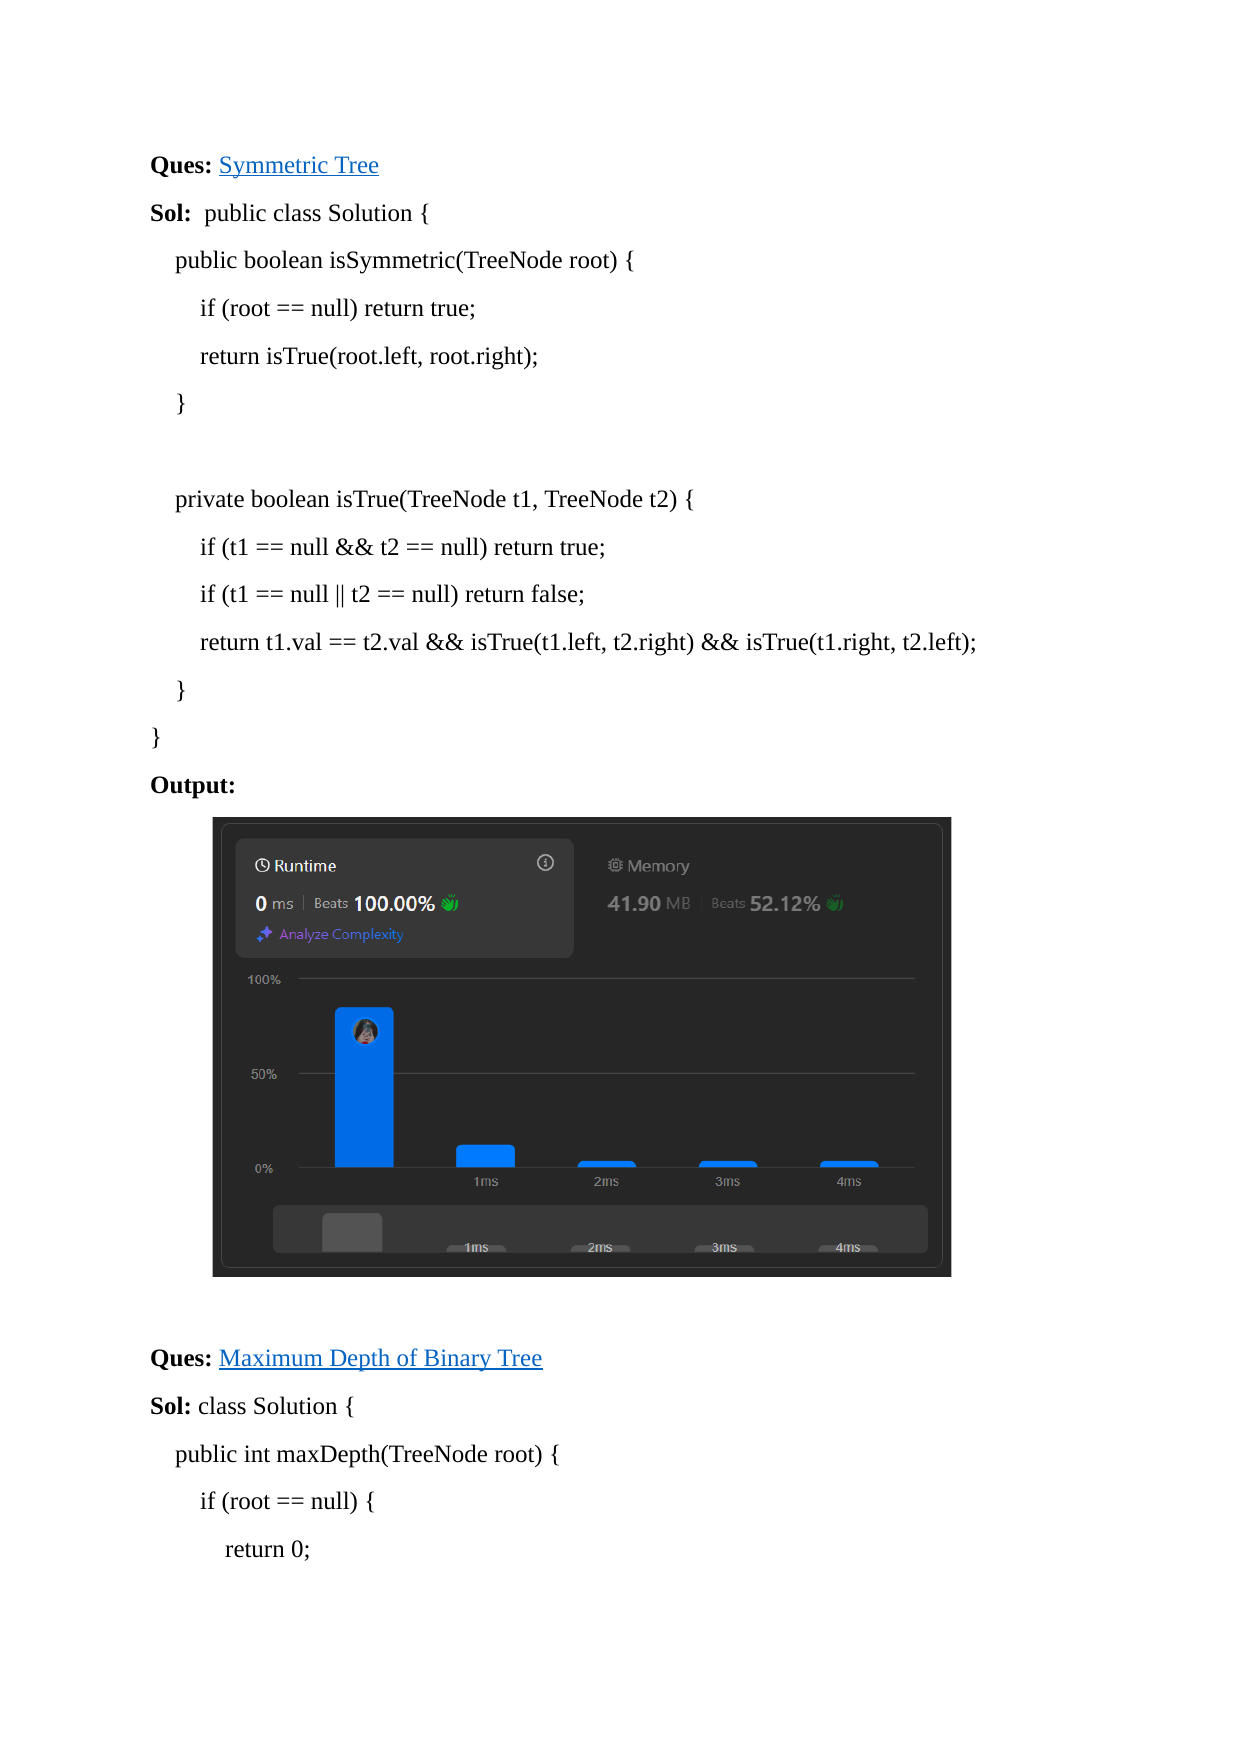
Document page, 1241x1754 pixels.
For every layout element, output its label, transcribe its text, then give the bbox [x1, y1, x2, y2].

text Sol: class Solution { [150, 1391, 1090, 1420]
text if (t1 == null && t2 == null) return true; [150, 532, 1090, 560]
text } [150, 388, 1090, 417]
text if (root == null) { [150, 1486, 1090, 1515]
text if (root == null) return true; [150, 293, 1090, 322]
text return t1.val == t2.val && isTrue(t1.left, t2.right) && isTrue(t1.right, t2.left); [150, 627, 1090, 656]
text private boolean isTrue(TreeNode t1, TreeNode t2) { [150, 484, 1090, 513]
picture [212, 817, 952, 1277]
text return isTrue(root.left, root.right); [150, 341, 1090, 369]
text Ques: Symmetric Tree [150, 150, 1090, 179]
text Sol: public class Solution { [150, 198, 1090, 226]
text Ques: Maximum Depth of Binary Tree [150, 1343, 1090, 1372]
text if (t1 == null || t2 == null) return false; [150, 579, 1090, 608]
text return 0; [150, 1534, 1090, 1563]
text Output: [150, 770, 1090, 799]
text } [150, 722, 1090, 751]
text public int maxDepth(TreeNode root) { [150, 1439, 1090, 1467]
text public boolean isSymmetric(TreeNode root) { [150, 245, 1090, 274]
text } [150, 675, 1090, 703]
